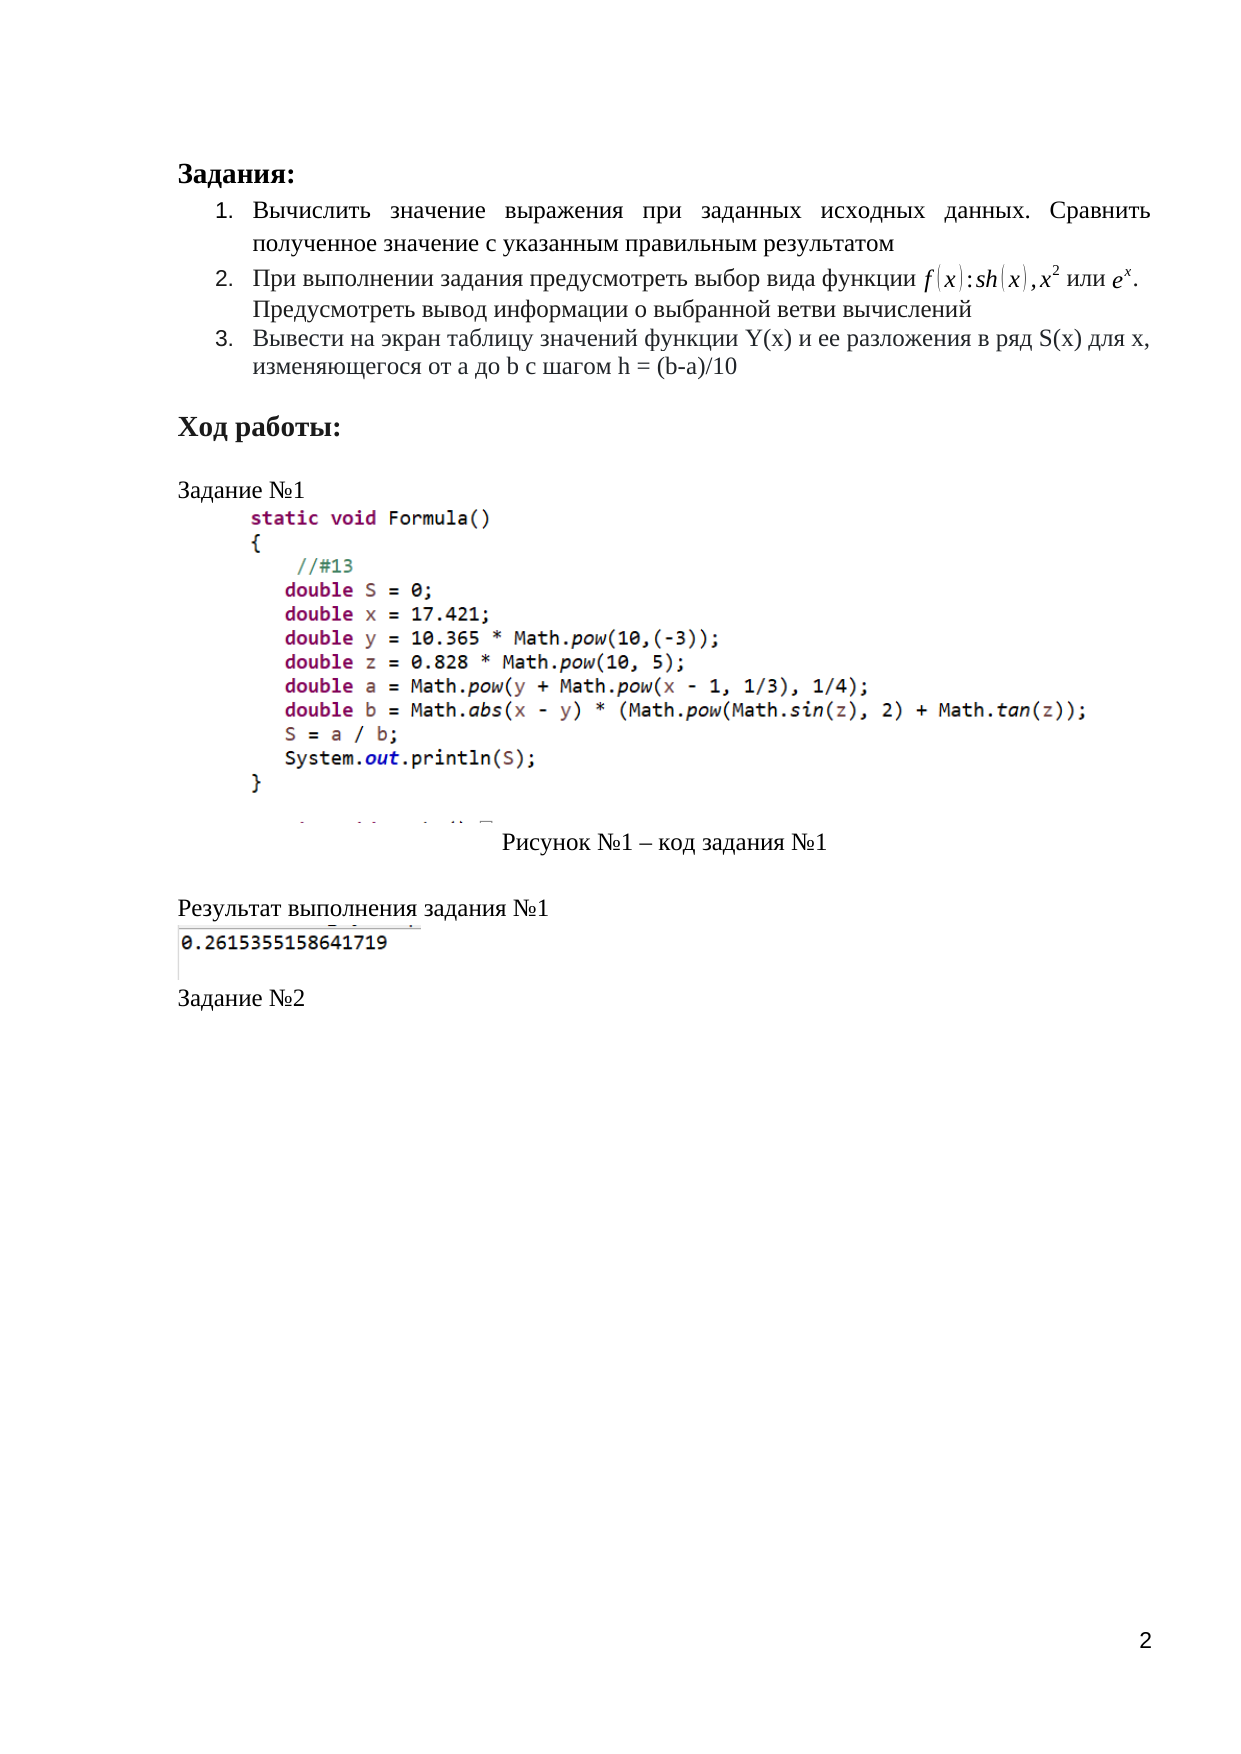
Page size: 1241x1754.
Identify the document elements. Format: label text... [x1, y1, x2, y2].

picture [217, 508, 1112, 823]
picture [177, 925, 421, 980]
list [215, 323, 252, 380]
list Вычислить значение выражения при заданных исходных данных. Сравнить полученное значение с указанным правильным результатом [215, 195, 1152, 257]
text Результат выполнения задания №1 [177, 893, 1152, 921]
text Задания: [177, 157, 1152, 190]
text Ход работы: [177, 409, 1152, 442]
list Вывести на экран таблицу значений функции Y(x) и ее разложения в ряд S(x) для x, изменяющегося от a до b с шагом h = (b-a)/10 [737, 323, 1152, 380]
text Рисунок №1 – код задания №1 [177, 827, 1152, 855]
text Задание №2 [177, 983, 1152, 1012]
list При выполнении задания предусмотреть выбор вида функции или . Предусмотреть вывод информации о выбранной ветви вычислений [215, 261, 1152, 323]
text Задание №1 [177, 476, 1152, 504]
